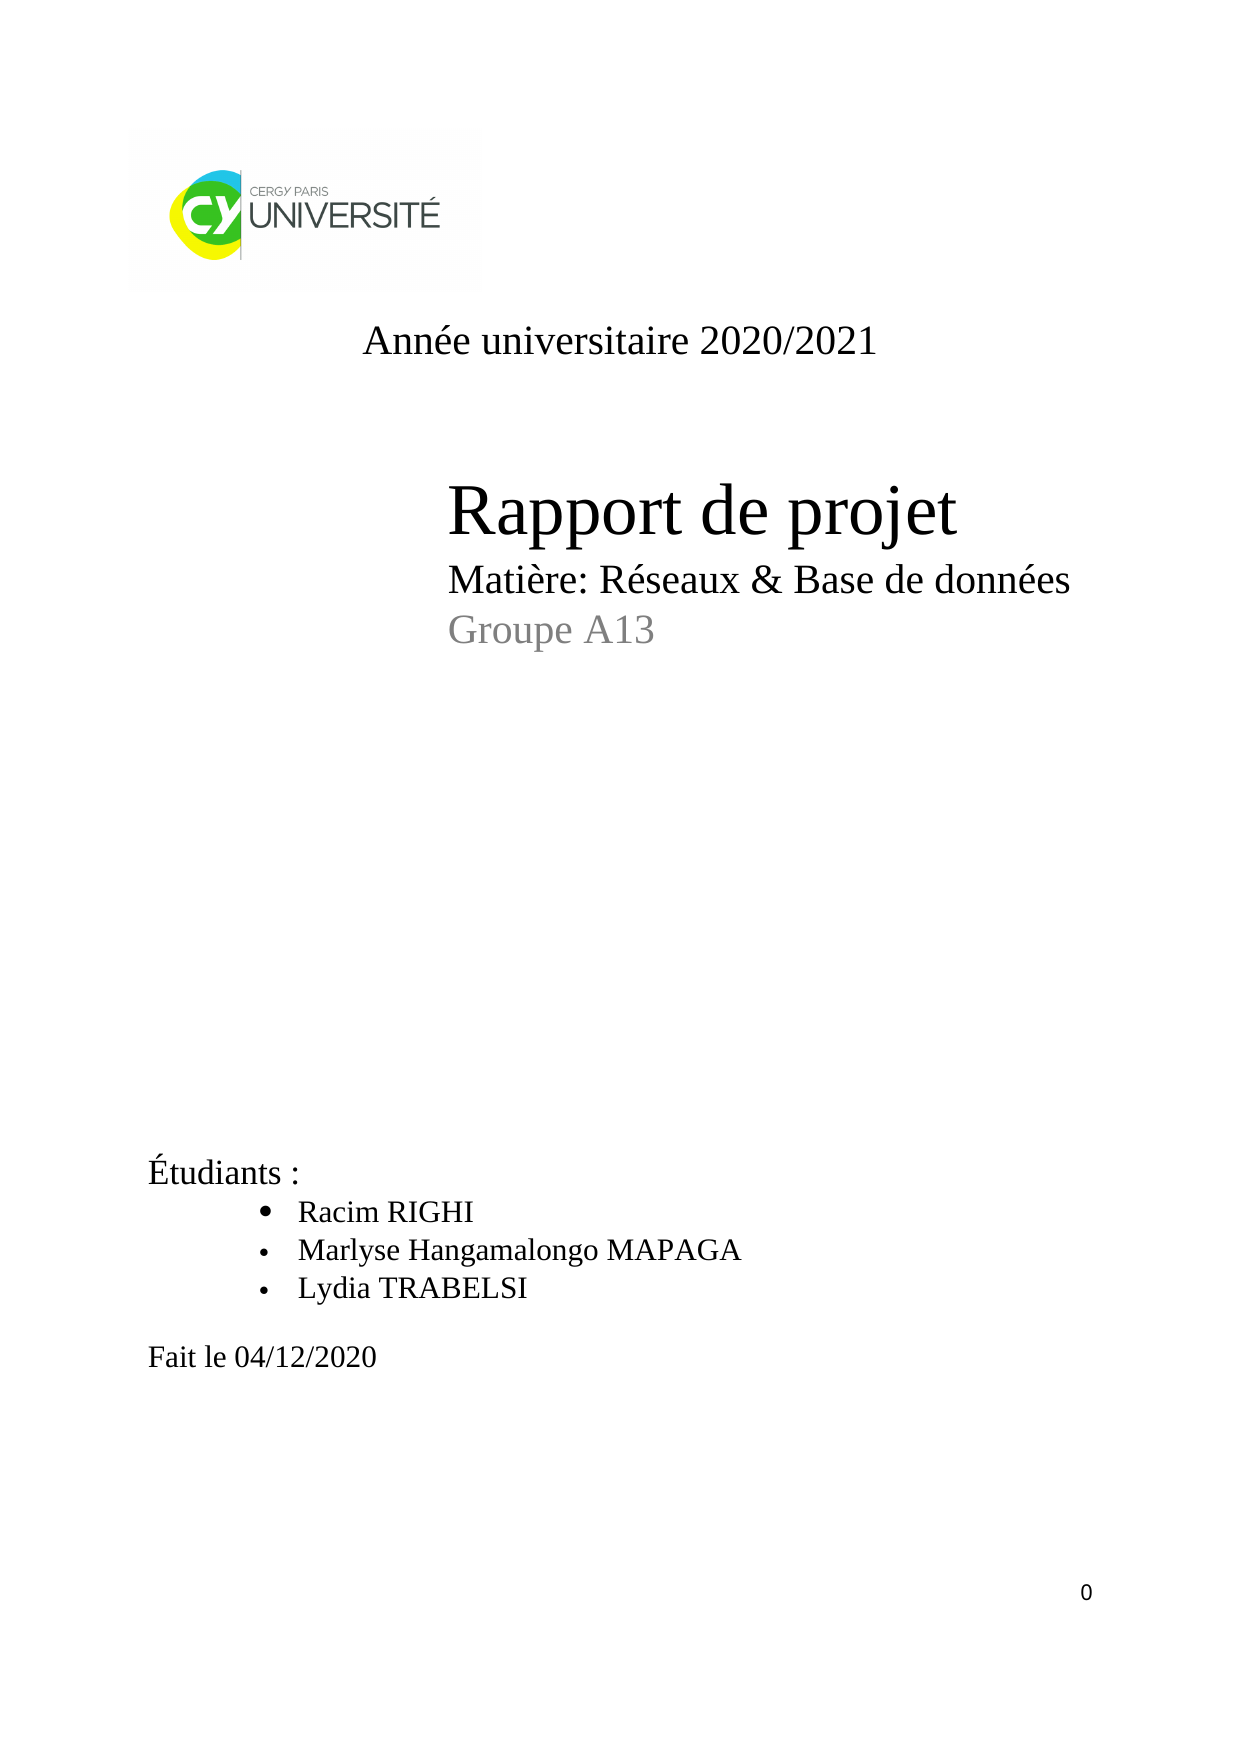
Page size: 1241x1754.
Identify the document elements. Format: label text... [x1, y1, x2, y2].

text Rapport de projet [448, 467, 1093, 551]
list Lydia TRABELSI [260, 1269, 1093, 1305]
list Marlyse Hangamalongo MAPAGA [260, 1231, 1093, 1267]
text Groupe A13 [448, 605, 1093, 653]
text Matière: Réseaux & Base de données [448, 555, 1093, 603]
text Année universitaire 2020/2021 [148, 316, 1093, 364]
text Étudiants : [148, 1151, 1093, 1192]
text Fait le 04/12/2020 [148, 1338, 1093, 1374]
list Racim RIGHI [260, 1194, 1093, 1230]
picture [127, 128, 483, 292]
